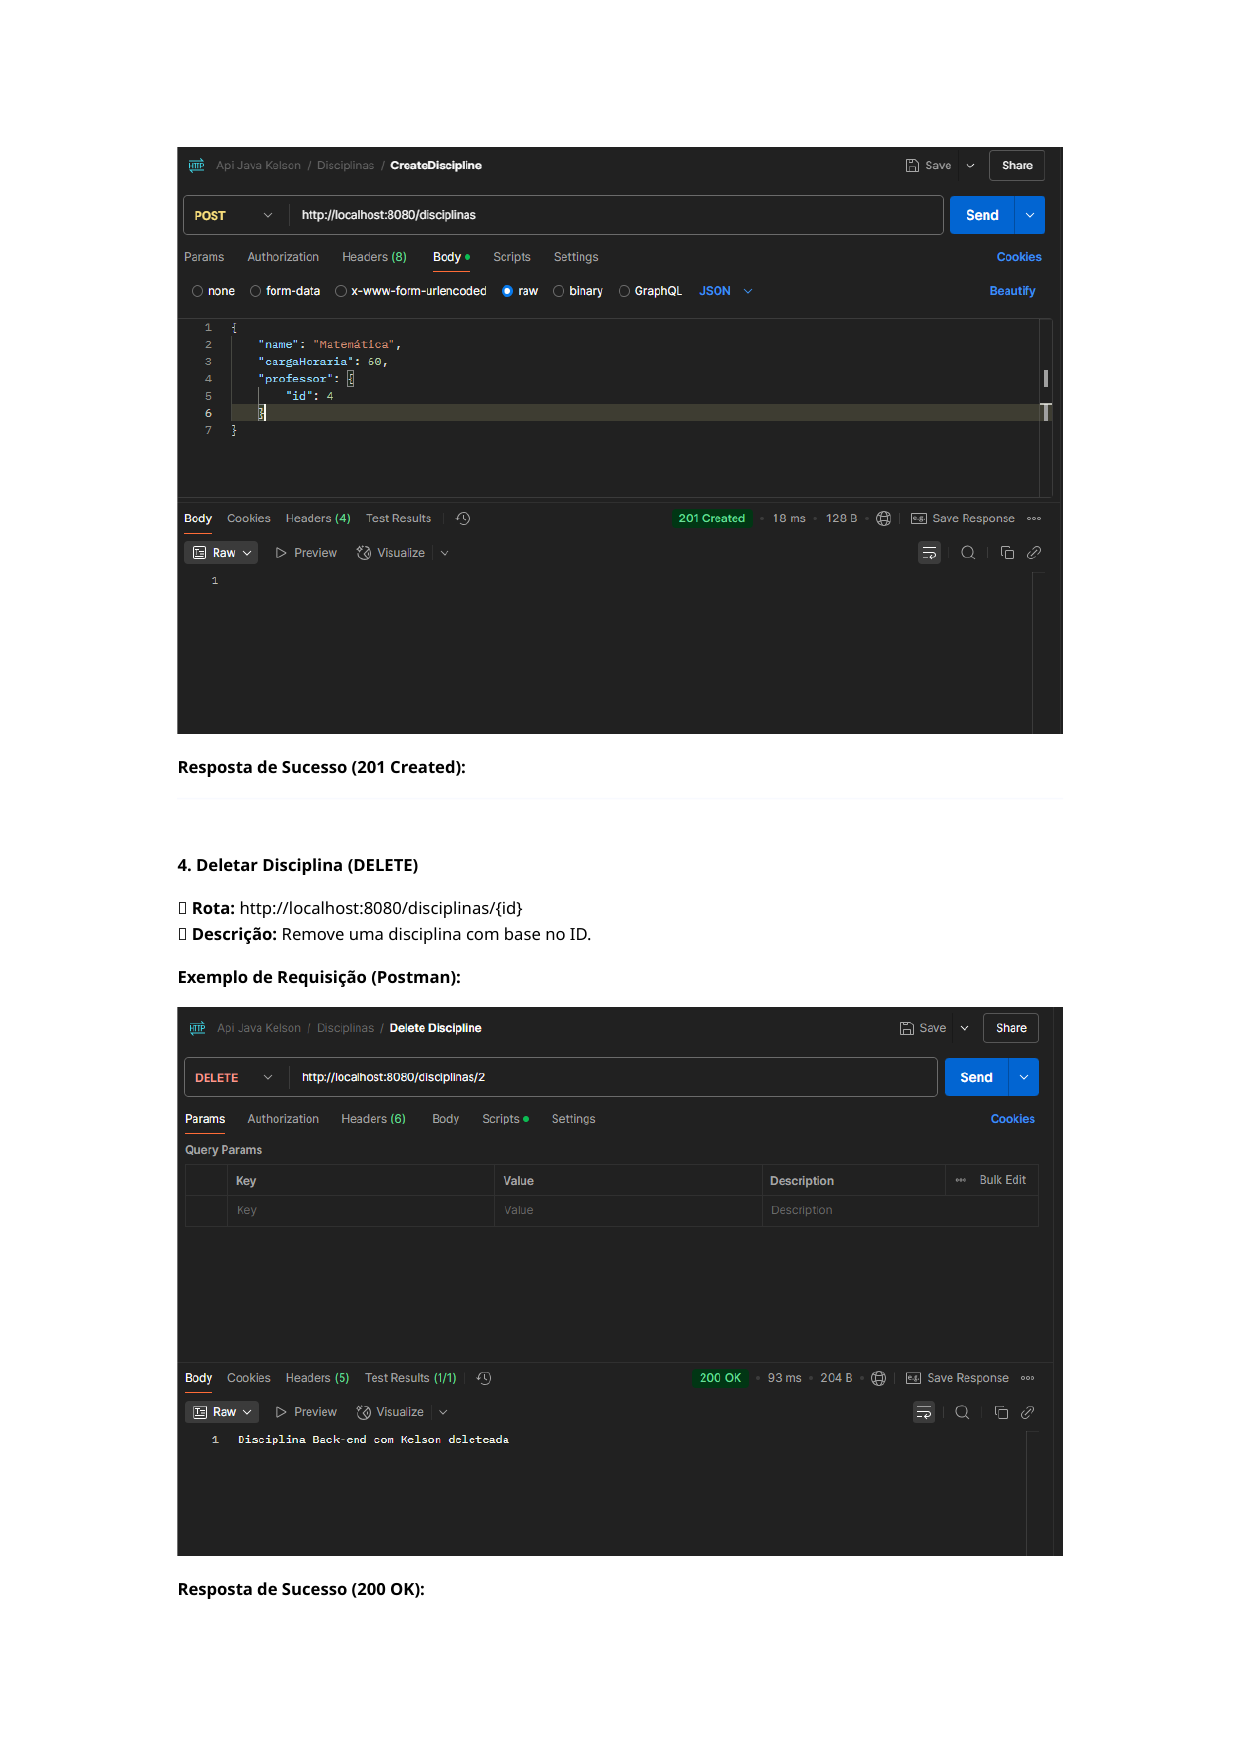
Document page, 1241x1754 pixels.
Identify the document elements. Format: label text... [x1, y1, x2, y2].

picture [177, 1007, 1063, 1556]
picture [177, 147, 1063, 734]
text Resposta de Sucesso (200 OK): [177, 1578, 1063, 1600]
text Resposta de Sucesso (201 Created): [177, 755, 1063, 778]
text 4. Deletar Disciplina (DELETE) [177, 854, 1063, 876]
text Exemplo de Requisição (Postman): [177, 965, 1063, 988]
text 🔹 Rota: http://localhost:8080/disciplinas/{id} 🔹 Descrição: Remove uma disciplina com base no ID. [177, 896, 1063, 945]
